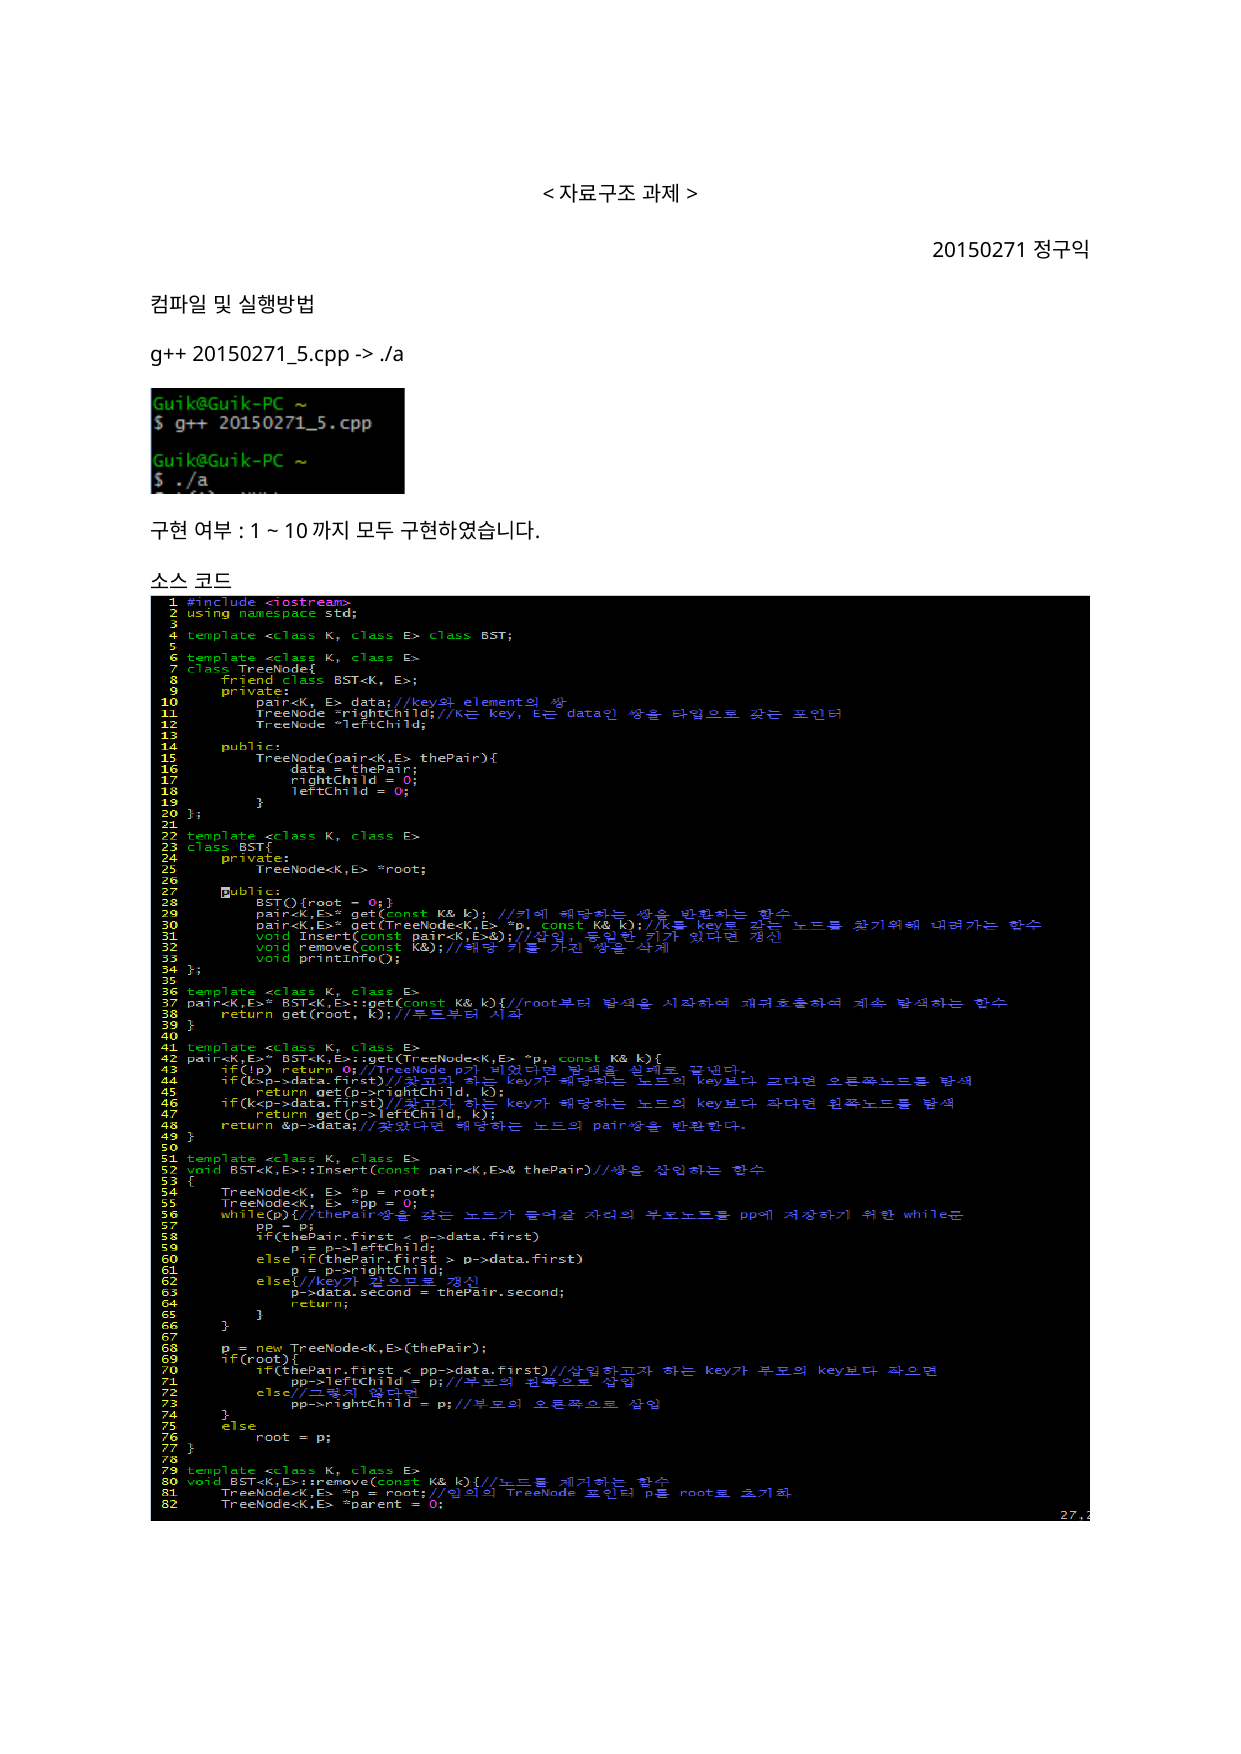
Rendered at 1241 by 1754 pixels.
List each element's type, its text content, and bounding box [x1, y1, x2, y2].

text 컴파일 및 실행방법 [150, 288, 1090, 319]
text < 자료구조 과제 > [150, 177, 1090, 207]
text 20150271 정구익 [150, 233, 1090, 263]
picture [150, 388, 405, 494]
text g++ 20150271_5.cpp -> ./a [150, 339, 1090, 368]
picture [150, 595, 1090, 1521]
text 소스 코드 [150, 565, 1090, 595]
text 구현 여부 : 1 ~ 10까지 모두 구현하였습니다. [150, 514, 1090, 544]
